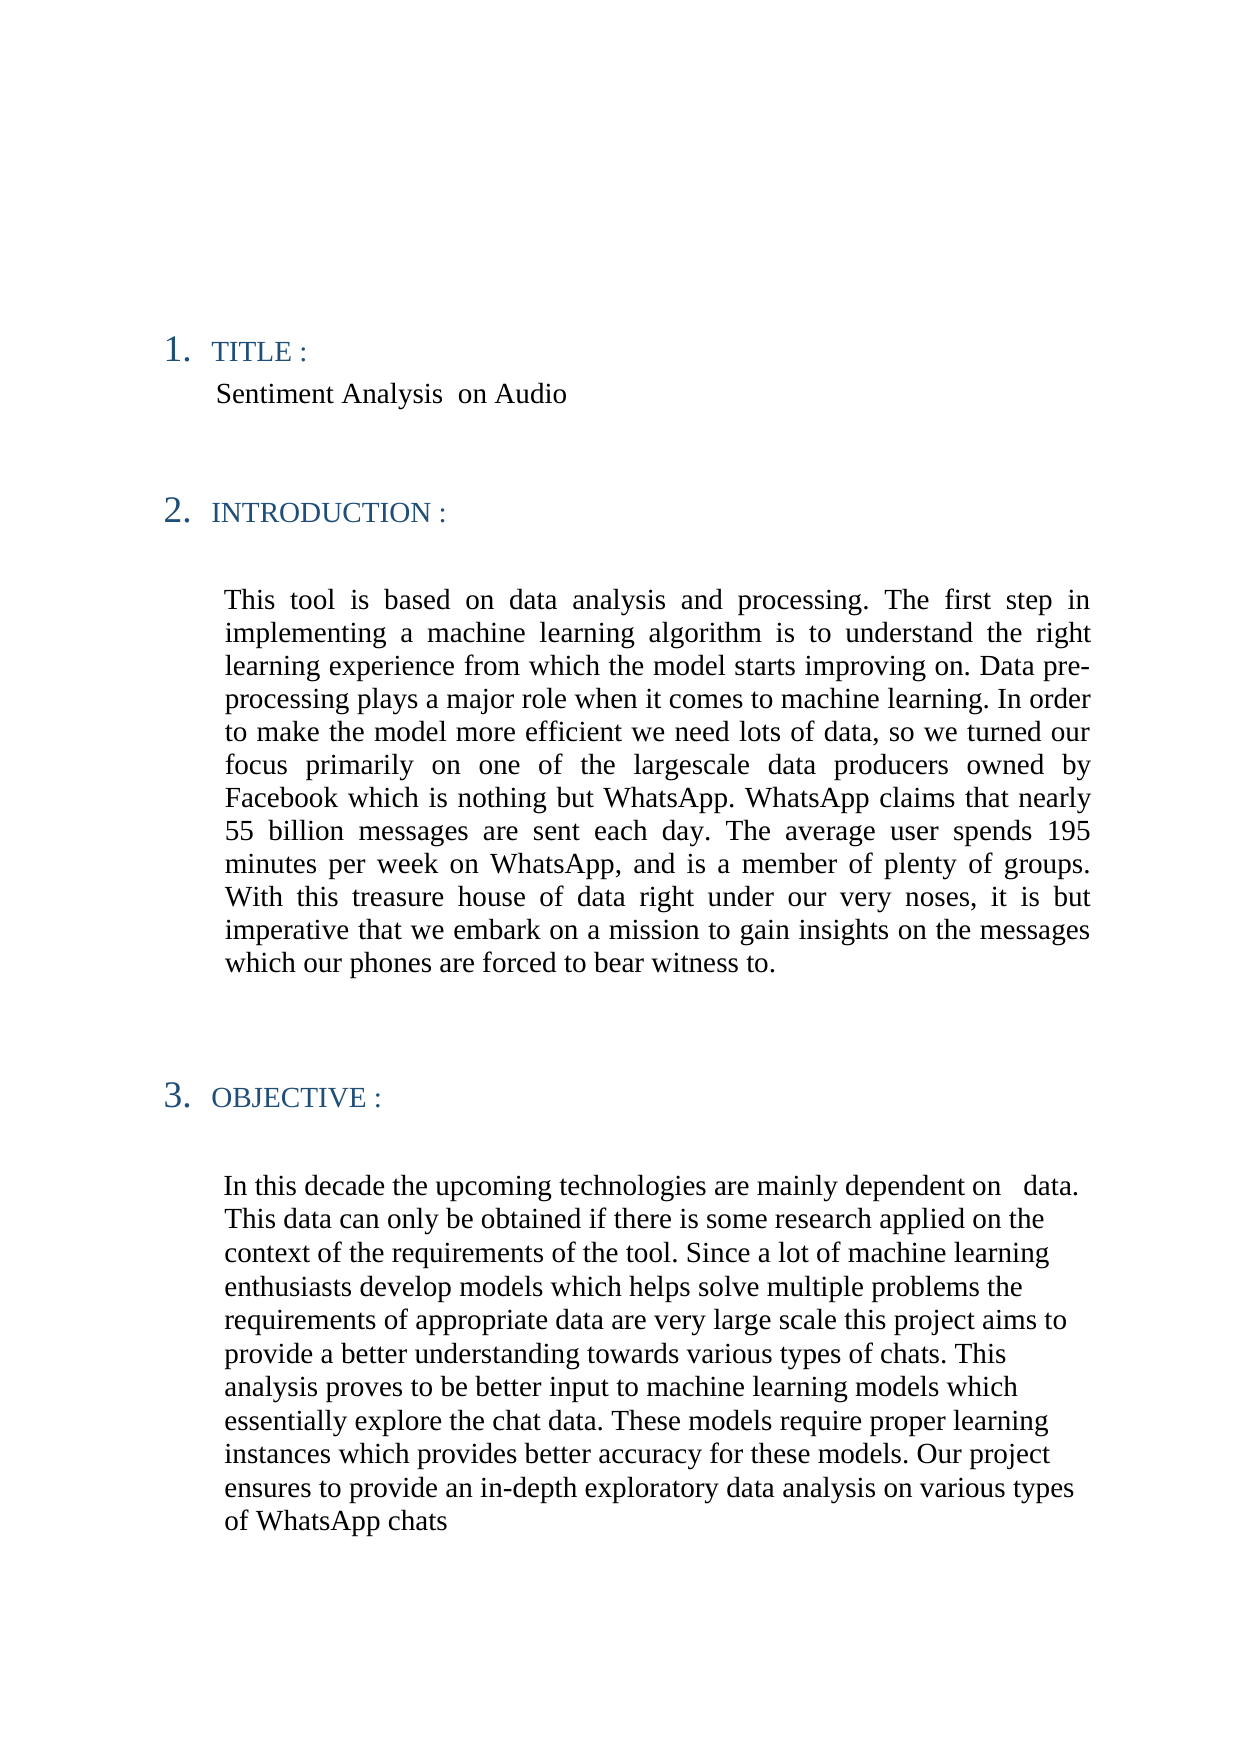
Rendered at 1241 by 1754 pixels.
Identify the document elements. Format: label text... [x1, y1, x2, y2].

text Sentiment Analysis on Audio [150, 377, 1092, 410]
list OBJECTIVE : [163, 1072, 1098, 1116]
text This tool is based on data analysis and processing. The first step in implementing a machine learning algorithm is to understand the right learning experience from which the model starts improving on. Data pre-processing plays a major role when it comes to machine learning. In order to make the model more efficient we need lots of data, so we turned our focus primarily on one of the largescale data producers owned by Facebook which is nothing but WhatsApp. WhatsApp claims that nearly 55 billion messages are sent each day. The average user spends 195 minutes per week on WhatsApp, and is a member of plenty of groups. With this treasure house of data right under our very noses, it is but imperative that we embark on a mission to gain insights on the messages which our phones are forced to bear witness to. [223, 583, 1092, 978]
text In this decade the upcoming technologies are mainly dependent on data. This data can only be obtained if there is some research applied on the context of the requirements of the tool. Since a lot of machine learning enthusiasts develop models which helps solve multiple problems the requirements of appropriate data are very large scale this project aims to provide a better understanding towards various types of chats. This analysis proves to be better input to machine learning models which essentially explore the chat data. These models require proper learning instances which provides better accuracy for these models. Our project ensures to provide an in-depth exploratory data analysis on various types of WhatsApp chats [223, 1168, 1092, 1537]
list INTRODUCTION : [163, 488, 1098, 531]
list TITLE : [163, 326, 1098, 369]
